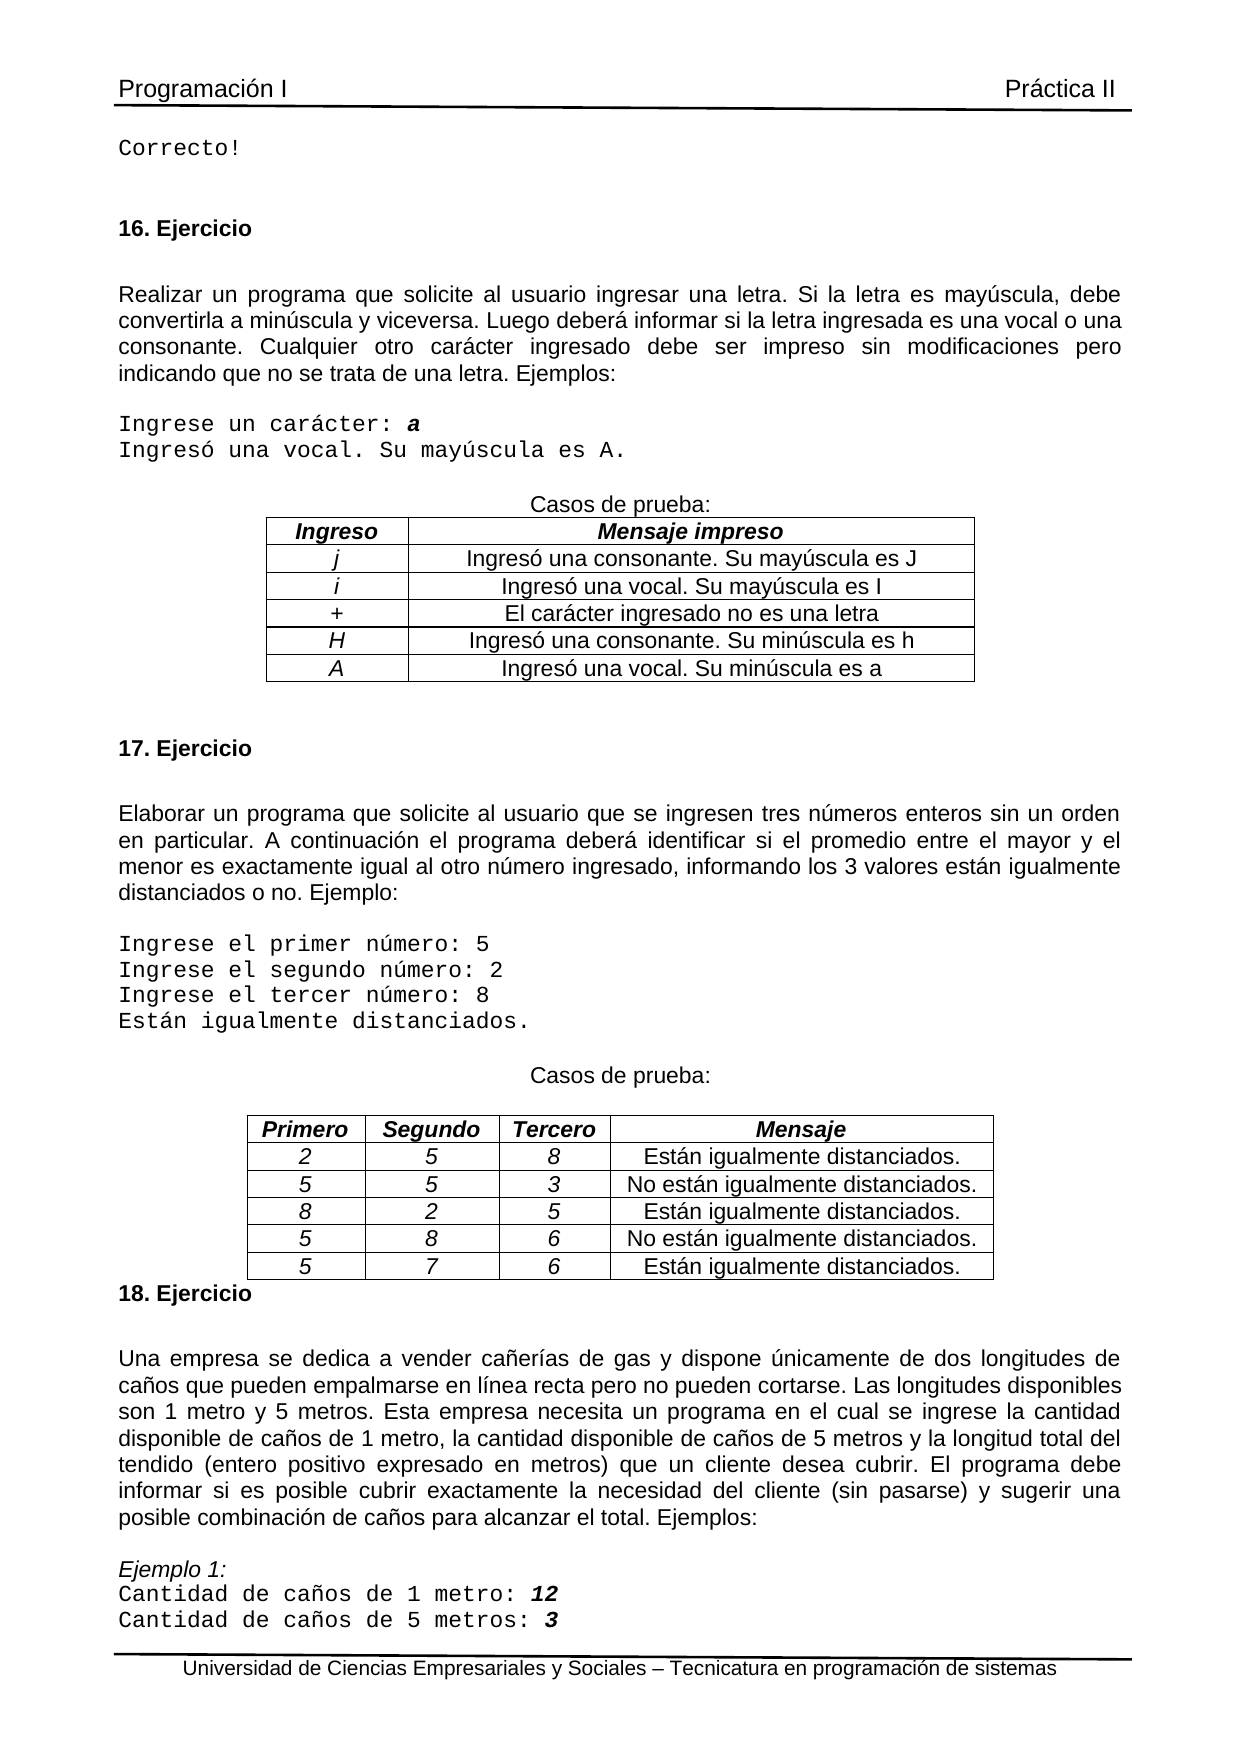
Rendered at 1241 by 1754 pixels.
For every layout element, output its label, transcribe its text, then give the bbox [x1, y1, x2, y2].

table_cell Están igualmente distanciados. [611, 1198, 993, 1224]
table_header Mensaje [611, 1116, 993, 1142]
table_cell j [267, 545, 408, 572]
table_header Primero [248, 1116, 365, 1142]
text Ejemplo 1: [118, 1556, 1122, 1583]
table_cell Ingresó una consonante. Su minúscula es h [409, 628, 974, 654]
table_cell 5 [248, 1171, 365, 1197]
text Ingrese el primer número: 5 [118, 932, 1122, 958]
table_cell Ingresó una vocal. Su mayúscula es I [409, 573, 974, 599]
text Están igualmente distanciados. [118, 1010, 1122, 1036]
table_cell 5 [366, 1143, 499, 1169]
text Ingrese el tercer número: 8 [118, 984, 1122, 1010]
text Ingresó una vocal. Su mayúscula es A. [118, 438, 1122, 464]
table_cell Ingresó una consonante. Su mayúscula es J [409, 545, 974, 572]
table_cell i [267, 573, 408, 599]
table_cell + [267, 600, 408, 626]
table_cell El carácter ingresado no es una letra [409, 600, 974, 626]
text Cantidad de caños de 5 metros: 3 [118, 1608, 1122, 1634]
table_cell Están igualmente distanciados. [611, 1253, 993, 1279]
table_cell 8 [366, 1225, 499, 1252]
table_header Mensaje impreso [409, 518, 974, 544]
table_header Tercero [500, 1116, 610, 1142]
text Casos de prueba: [118, 1062, 1122, 1088]
text Correcto! [118, 137, 1122, 163]
table_cell 2 [248, 1143, 365, 1169]
table_cell 2 [366, 1198, 499, 1224]
text Ingrese el segundo número: 2 [118, 958, 1122, 984]
subtitle 16. Ejercicio [118, 215, 1122, 242]
table_cell A [267, 655, 408, 681]
table_cell 6 [500, 1253, 610, 1279]
table_cell 5 [248, 1225, 365, 1252]
text Elaborar un programa que solicite al usuario que se ingresen tres números enteros sin un orden en particular. A continuación el programa deberá identificar si el promedio entre el mayor y el menor es exactamente igual al otro número ingresado, informando los 3 valores están igualmente distanciados o no. Ejemplo: [118, 800, 1122, 906]
text Una empresa se dedica a vender cañerías de gas y dispone únicamente de dos longitudes de caños que pueden empalmarse en línea recta pero no pueden cortarse. Las longitudes disponibles son 1 metro y 5 metros. Esta empresa necesita un programa en el cual se ingrese la cantidad disponible de caños de 1 metro, la cantidad disponible de caños de 5 metros y la longitud total del tendido (entero positivo expresado en metros) que un cliente desea cubrir. El programa debe informar si es posible cubrir exactamente la necesidad del cliente (sin pasarse) y sugerir una posible combinación de caños para alcanzar el total. Ejemplos: [118, 1345, 1122, 1530]
text Cantidad de caños de 1 metro: 12 [118, 1583, 1122, 1608]
table_cell 7 [366, 1253, 499, 1279]
text Casos de prueba: [118, 491, 1122, 517]
table_header Segundo [366, 1116, 499, 1142]
table_cell No están igualmente distanciados. [611, 1171, 993, 1197]
subtitle 17. Ejercicio [118, 735, 1122, 761]
table_cell 5 [248, 1253, 365, 1279]
table_cell 5 [366, 1171, 499, 1197]
table_cell 3 [500, 1171, 610, 1197]
table_cell H [267, 628, 408, 654]
table_cell Están igualmente distanciados. [611, 1143, 993, 1169]
text Ingrese un carácter: a [118, 412, 1122, 438]
text Realizar un programa que solicite al usuario ingresar una letra. Si la letra es mayúscula, debe convertirla a minúscula y viceversa. Luego deberá informar si la letra ingresada es una vocal o una consonante. Cualquier otro carácter ingresado debe ser impreso sin modificaciones pero indicando que no se trata de una letra. Ejemplos: [118, 281, 1122, 386]
table_cell 8 [248, 1198, 365, 1224]
table_cell 6 [500, 1225, 610, 1252]
table_cell 8 [500, 1143, 610, 1169]
table_cell 5 [500, 1198, 610, 1224]
subtitle 18. Ejercicio [118, 1280, 1122, 1307]
table_header Ingreso [267, 518, 408, 544]
table_cell No están igualmente distanciados. [611, 1225, 993, 1252]
table_cell Ingresó una vocal. Su minúscula es a [409, 655, 974, 681]
